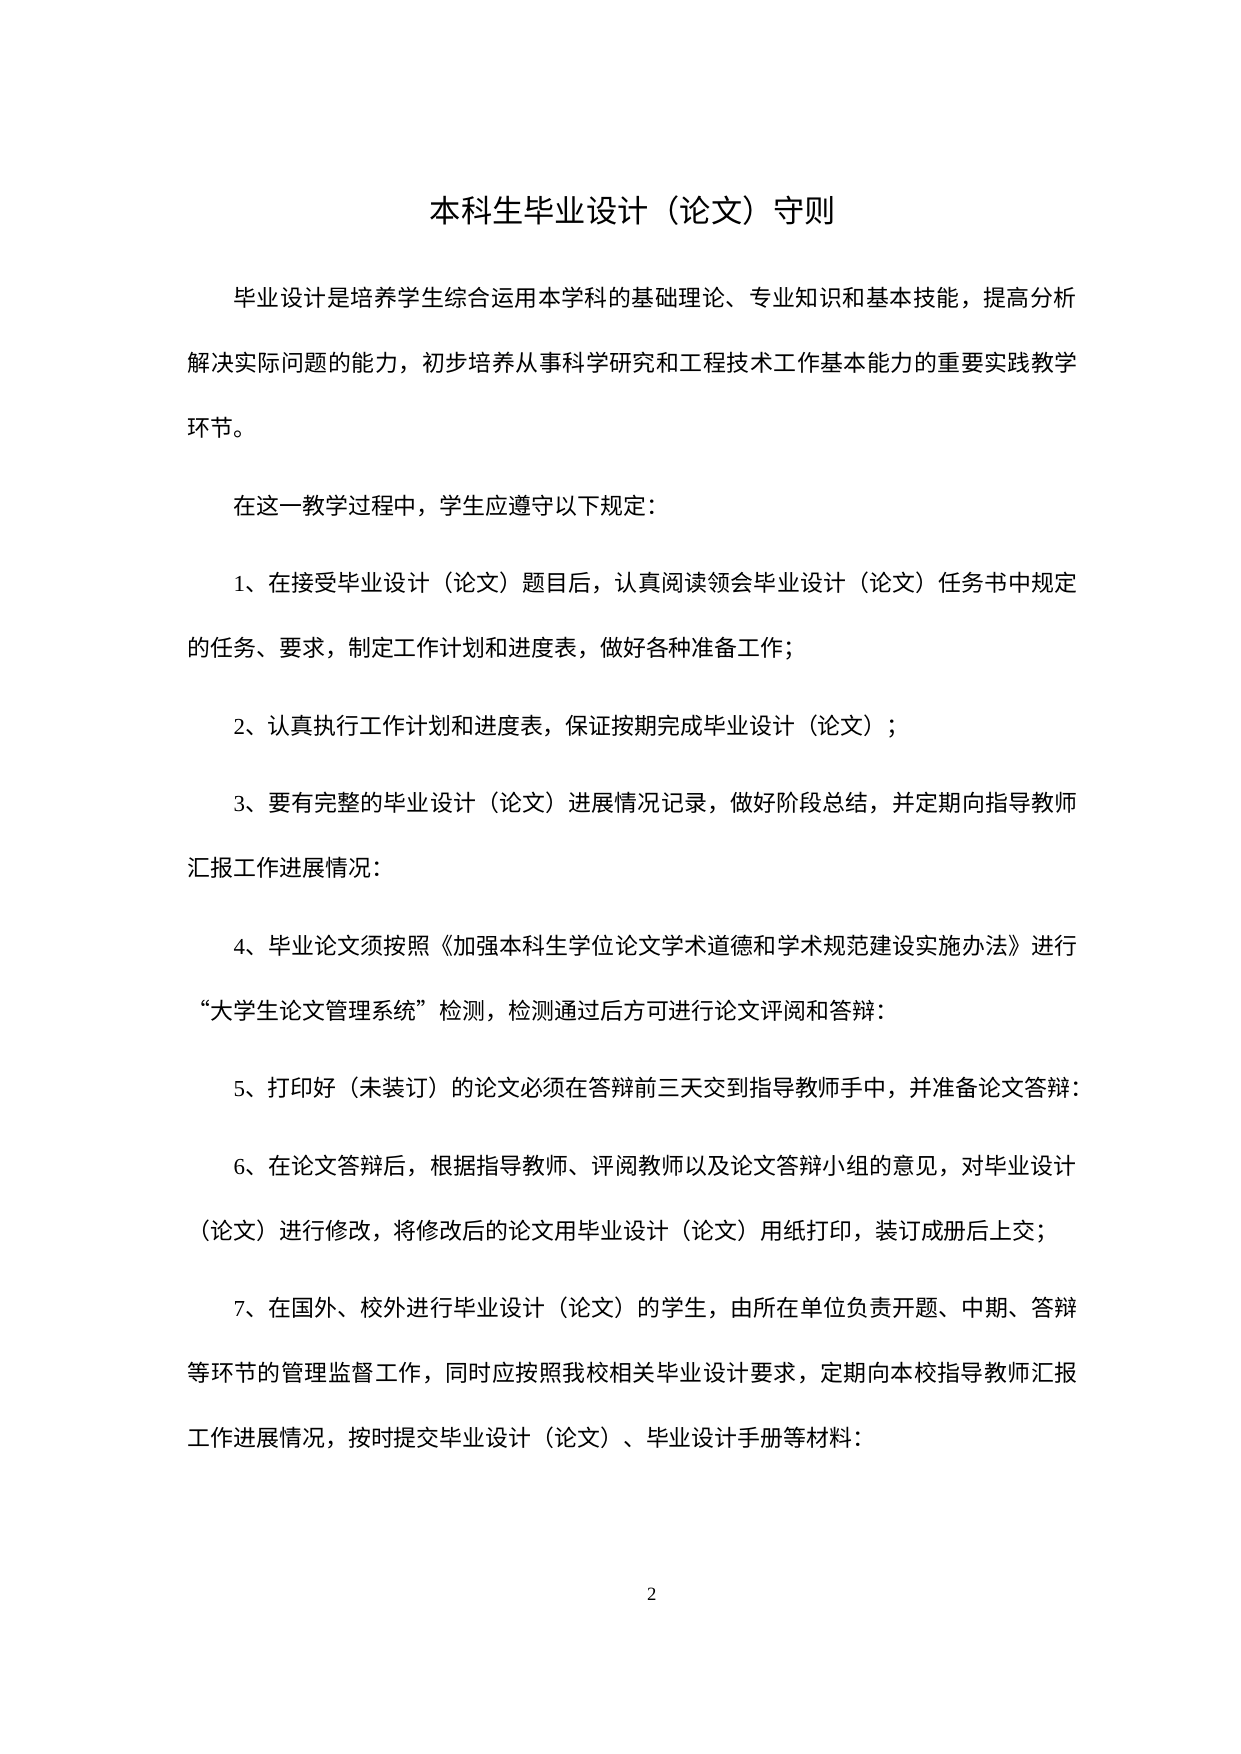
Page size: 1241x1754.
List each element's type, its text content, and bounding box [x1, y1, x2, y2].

text 毕业设计是培养学生综合运用本学科的基础理论、专业知识和基本技能，提高分析、解决实际问题的能力，初步培养从事科学研究和工程技术工作基本能力的重要实践教学环节。 [187, 264, 1078, 459]
text 6、在论文答辩后，根据指导教师、评阅教师以及论文答辩小组的意见，对毕业设计（论文）进行修改，将修改后的论文用毕业设计（论文）用纸打印，装订成册后上交； [187, 1132, 1078, 1262]
subtitle 本科生毕业设计（论文）守则 [187, 176, 1078, 241]
text 1、在接受毕业设计（论文）题目后，认真阅读领会毕业设计（论文）任务书中规定的任务、要求，制定工作计划和进度表，做好各种准备工作； [187, 549, 1078, 679]
text 在这一教学过程中，学生应遵守以下规定： [187, 472, 1078, 537]
text 5、打印好（未装订）的论文必须在答辩前三天交到指导教师手中，并准备论文答辩： [187, 1054, 1078, 1119]
text 3、要有完整的毕业设计（论文）进展情况记录，做好阶段总结，并定期向指导教师汇报工作进展情况： [187, 769, 1078, 899]
text 4、毕业论文须按照《加强本科生学位论文学术道德和学术规范建设实施办法》进行“大学生论文管理系统”检测，检测通过后方可进行论文评阅和答辩： [187, 912, 1078, 1042]
text 7、在国外、校外进行毕业设计（论文）的学生，由所在单位负责开题、中期、答辩等环节的管理监督工作，同时应按照我校相关毕业设计要求，定期向本校指导教师汇报工作进展情况，按时提交毕业设计（论文）、毕业设计手册等材料： [187, 1274, 1078, 1469]
text 2、认真执行工作计划和进度表，保证按期完成毕业设计（论文）； [187, 692, 1078, 757]
